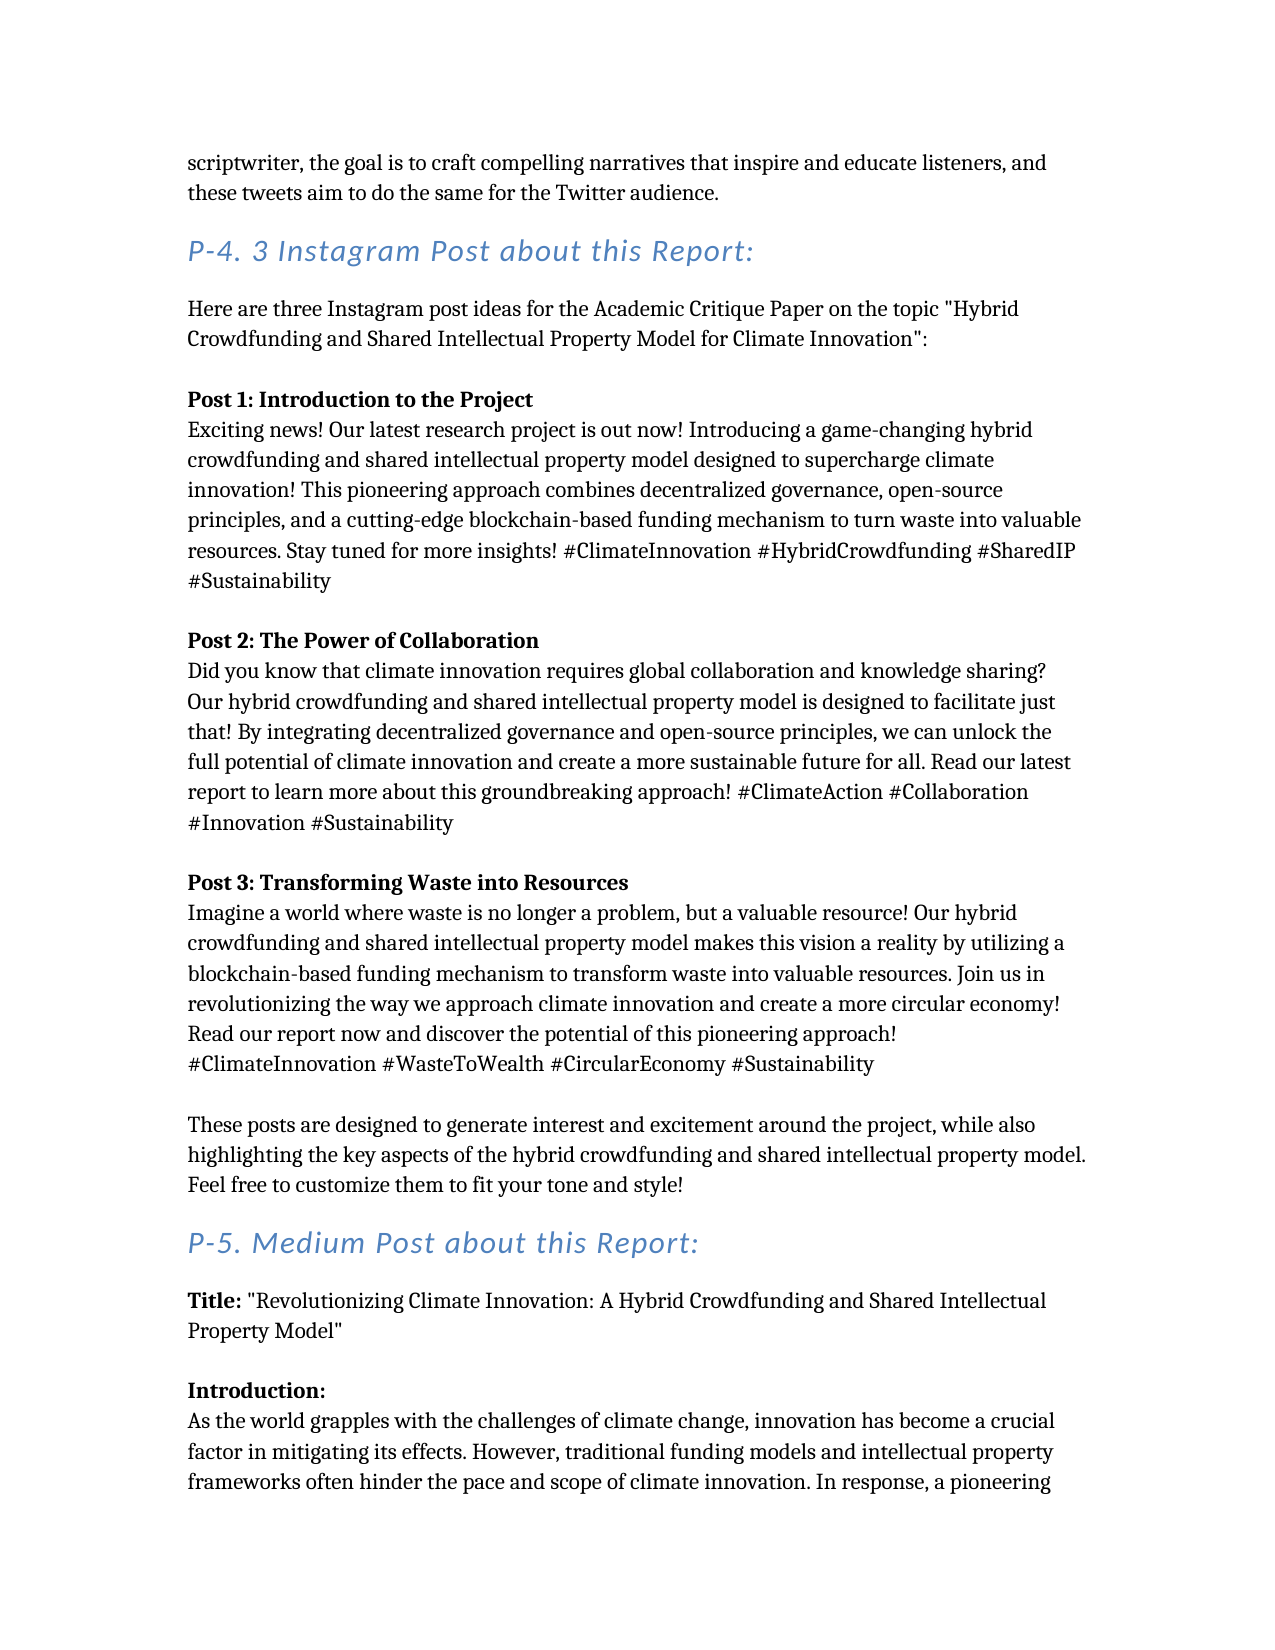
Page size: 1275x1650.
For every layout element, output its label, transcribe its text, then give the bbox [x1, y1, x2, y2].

subtitle P-5. Medium Post about this Report: [187, 1223, 1087, 1261]
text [187, 150, 1087, 207]
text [187, 1287, 1087, 1495]
subtitle P-4. 3 Instagram Post about this Report: [187, 231, 1087, 269]
text Here are three Instagram post ideas for the Academic Critique Paper on the topic "Hybrid Crowdfunding and Shared Intellectual Property Model for Climate Innovation": Post 1: Introduction to the Project Exciting news! Our latest research project is out now! Introducing a game-changing hybrid crowdfunding and shared intellectual property model designed to supercharge climate innovation! This pioneering approach combines decentralized governance, open-source principles, and a cutting-edge blockchain-based funding mechanism to turn waste into valuable resources. Stay tuned for more insights! #ClimateInnovation #HybridCrowdfunding #SharedIP #Sustainability Post 2: The Power of Collaboration Did you know that climate innovation requires global collaboration and knowledge sharing? Our hybrid crowdfunding and shared intellectual property model is designed to facilitate just that! By integrating decentralized governance and open-source principles, we can unlock the full potential of climate innovation and create a more sustainable future for all. Read our latest report to learn more about this groundbreaking approach! #ClimateAction #Collaboration #Innovation #Sustainability Post 3: Transforming Waste into Resources Imagine a world where waste is no longer a problem, but a valuable resource! Our hybrid crowdfunding and shared intellectual property model makes this vision a reality by utilizing a blockchain-based funding mechanism to transform waste into valuable resources. Join us in revolutionizing the way we approach climate innovation and create a more circular economy! Read our report now and discover the potential of this pioneering approach! #ClimateInnovation #WasteToWealth #CircularEconomy #Sustainability These posts are designed to generate interest and excitement around the project, while also highlighting the key aspects of the hybrid crowdfunding and shared intellectual property model. Feel free to customize them to fit your tone and style! [187, 296, 1087, 1198]
